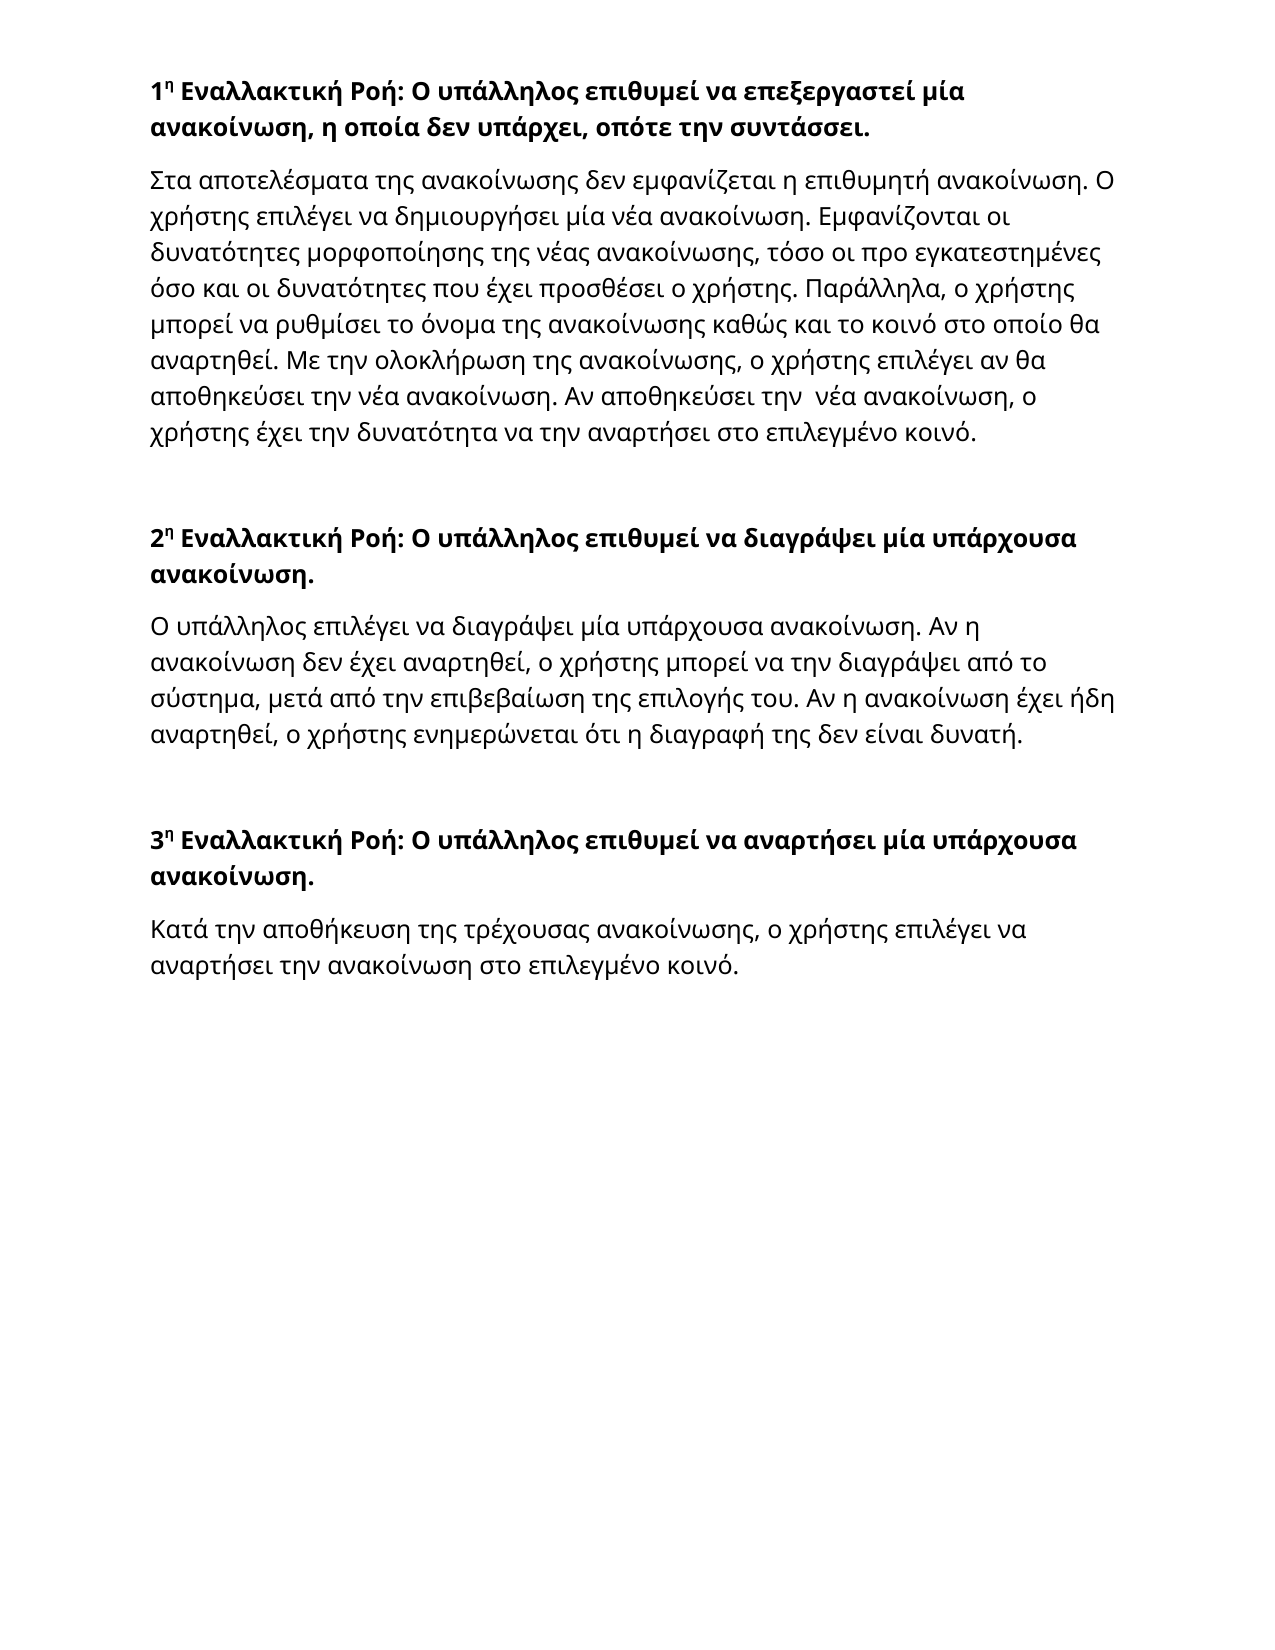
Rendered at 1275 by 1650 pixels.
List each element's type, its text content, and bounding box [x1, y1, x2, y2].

text 3η Εναλλακτική Ροή: Ο υπάλληλος επιθυμεί να αναρτήσει μία υπάρχουσα ανακοίνωση. [150, 823, 1125, 893]
text 2η Εναλλακτική Ροή: Ο υπάλληλος επιθυμεί να διαγράψει μία υπάρχουσα ανακοίνωση. [150, 520, 1125, 590]
text Ο υπάλληλος επιλέγει να διαγράψει μία υπάρχουσα ανακοίνωση. Αν η ανακοίνωση δεν έχει αναρτηθεί, ο χρήστης μπορεί να την διαγράψει από το σύστημα, μετά από την επιβεβαίωση της επιλογής του. Αν η ανακοίνωση έχει ήδη αναρτηθεί, ο χρήστης ενημερώνεται ότι η διαγραφή της δεν είναι δυνατή. [150, 609, 1125, 751]
text 1η Εναλλακτική Ροή: Ο υπάλληλος επιθυμεί να επεξεργαστεί μία ανακοίνωση, η οποία δεν υπάρχει, οπότε την συντάσσει. [150, 74, 1125, 144]
text Κατά την αποθήκευση της τρέχουσας ανακοίνωσης, ο χρήστης επιλέγει να αναρτήσει την ανακοίνωση στο επιλεγμένο κοινό. [150, 911, 1125, 981]
text Στα αποτελέσματα της ανακοίνωσης δεν εμφανίζεται η επιθυμητή ανακοίνωση. Ο χρήστης επιλέγει να δημιουργήσει μία νέα ανακοίνωση. Εμφανίζονται οι δυνατότητες μορφοποίησης της νέας ανακοίνωσης, τόσο οι προ εγκατεστημένες όσο και οι δυνατότητες που έχει προσθέσει ο χρήστης. Παράλληλα, ο χρήστης μπορεί να ρυθμίσει το όνομα της ανακοίνωσης καθώς και το κοινό στο οποίο θα αναρτηθεί. Με την ολοκλήρωση της ανακοίνωσης, ο χρήστης επιλέγει αν θα αποθηκεύσει την νέα ανακοίνωση. Αν αποθηκεύσει την νέα ανακοίνωση, ο χρήστης έχει την δυνατότητα να την αναρτήσει στο επιλεγμένο κοινό. [150, 163, 1125, 449]
